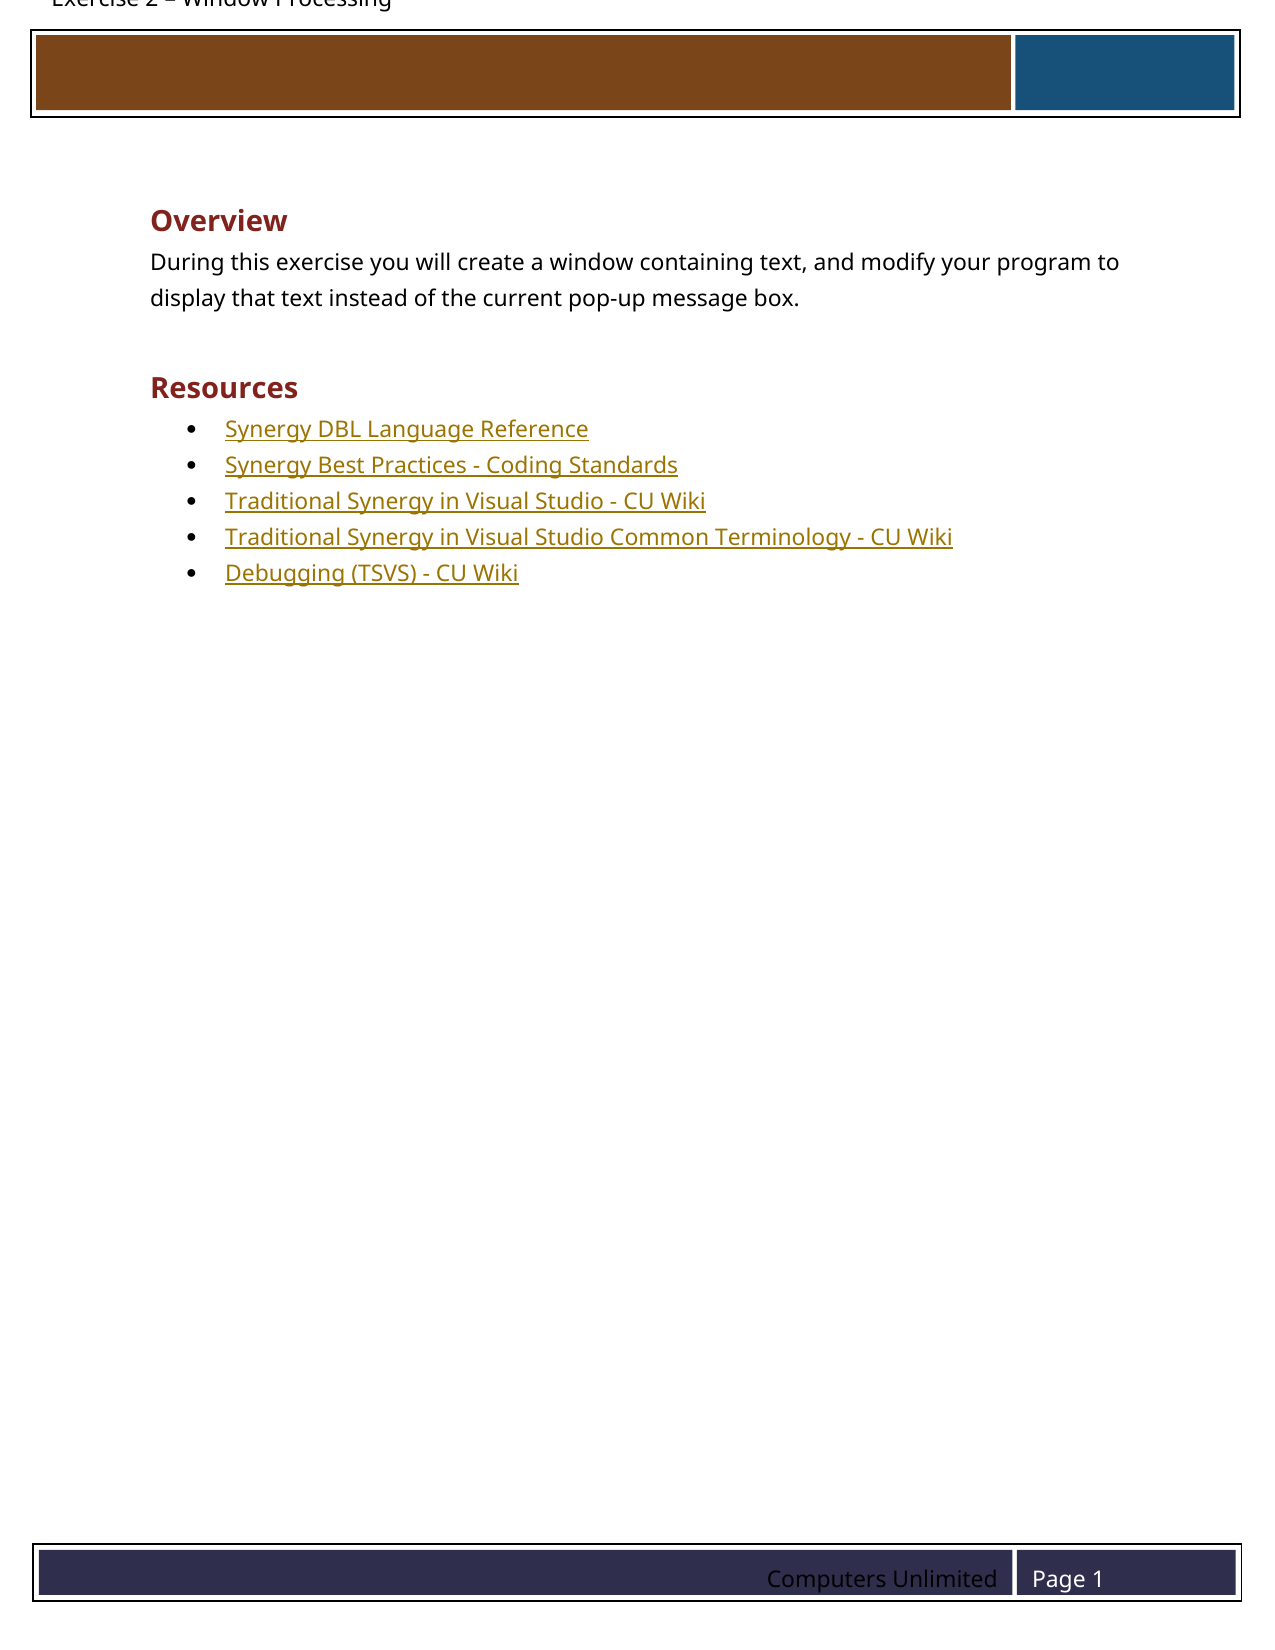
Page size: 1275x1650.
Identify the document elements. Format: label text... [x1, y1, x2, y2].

list Synergy Best Practices - Coding Standards [187, 449, 1125, 480]
list Debugging (TSVS) - CU Wiki [187, 557, 1125, 588]
list Traditional Synergy in Visual Studio - CU Wiki [187, 485, 1125, 516]
subtitle Resources [150, 367, 1125, 407]
subtitle Overview [150, 200, 1125, 240]
list Traditional Synergy in Visual Studio Common Terminology - CU Wiki [187, 521, 1125, 552]
list Synergy DBL Language Reference [187, 413, 1125, 444]
text During this exercise you will create a window containing text, and modify your program to display that text instead of the current pop-up message box. [150, 246, 1125, 313]
